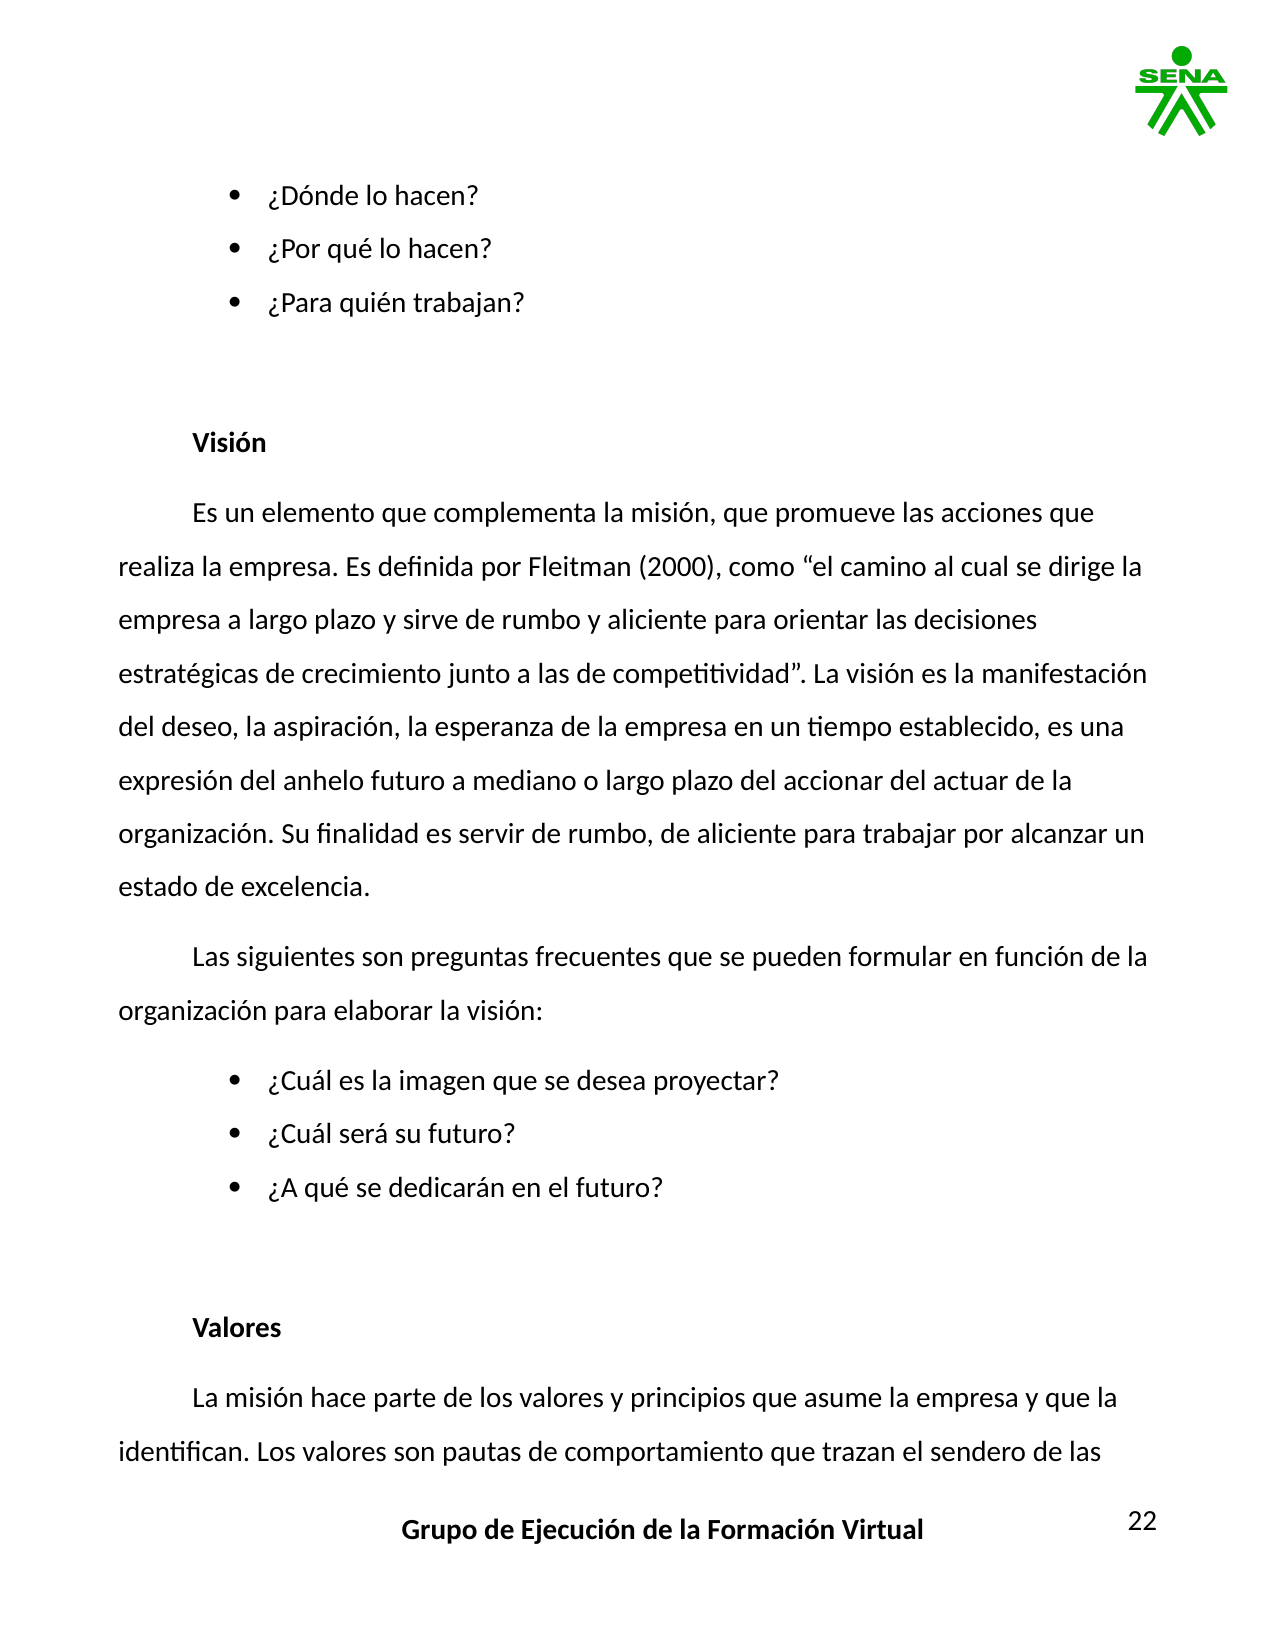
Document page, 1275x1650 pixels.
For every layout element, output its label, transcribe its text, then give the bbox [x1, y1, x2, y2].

list ¿A qué se dedicarán en el futuro? [229, 1169, 1157, 1204]
list ¿Dónde lo hacen? [229, 177, 1157, 213]
list ¿Cuál será su futuro? [229, 1116, 1157, 1151]
text Las siguientes son preguntas frecuentes que se pueden formular en función de la organización para elaborar la visión: [118, 938, 1157, 1028]
list ¿Por qué lo hacen? [229, 231, 1157, 266]
list ¿Cuál es la imagen que se desea proyectar? [229, 1062, 1157, 1098]
list ¿Para quién trabajan? [229, 284, 1157, 320]
text Valores [118, 1309, 1157, 1345]
text Visión [118, 424, 1157, 460]
text Es un elemento que complementa la misión, que promueve las acciones que realiza la empresa. Es definida por Fleitman (2000), como “el camino al cual se dirige la empresa a largo plazo y sirve de rumbo y aliciente para orientar las decisiones estratégicas de crecimiento junto a las de competitividad”. La visión es la manifestación del deseo, la aspiración, la esperanza de la empresa en un tiempo establecido, es una expresión del anhelo futuro a mediano o largo plazo del accionar del actuar de la organización. Su finalidad es servir de rumbo, de aliciente para trabajar por alcanzar un estado de excelencia. [118, 494, 1157, 904]
picture [1135, 46, 1228, 136]
